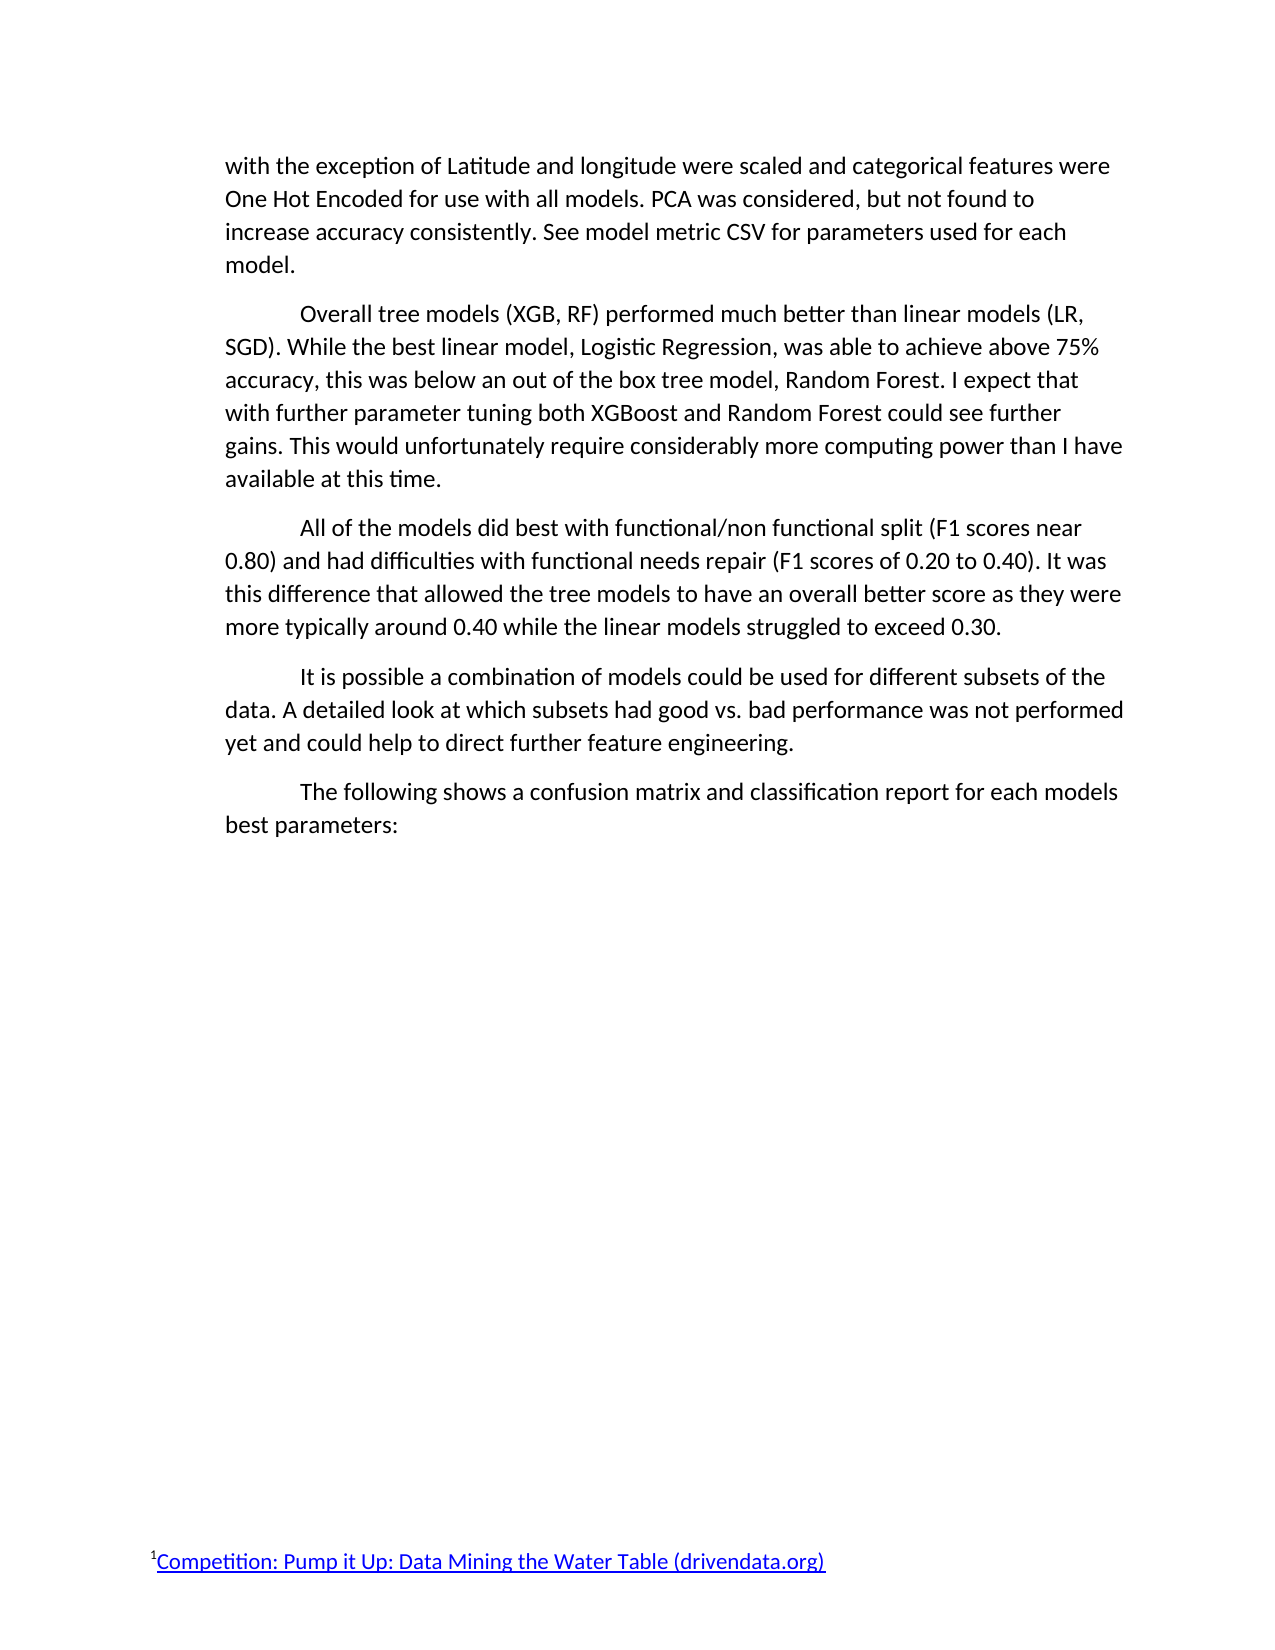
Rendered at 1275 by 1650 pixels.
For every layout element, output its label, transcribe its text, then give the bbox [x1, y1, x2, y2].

text Overall tree models (XGB, RF) performed much better than linear models (LR, SGD). While the best linear model, Logistic Regression, was able to achieve above 75% accuracy, this was below an out of the box tree model, Random Forest. I expect that with further parameter tuning both XGBoost and Random Forest could see further gains. This would unfortunately require considerably more computing power than I have available at this time. [225, 298, 1125, 493]
text All of the models did best with functional/non functional split (F1 scores near 0.80) and had difficulties with functional needs repair (F1 scores of 0.20 to 0.40). It was this difference that allowed the tree models to have an overall better score as they were more typically around 0.40 while the linear models struggled to exceed 0.30. [225, 512, 1125, 642]
text The following shows a confusion matrix and classification report for each models best parameters: [225, 776, 1125, 840]
text It is possible a combination of models could be used for different subsets of the data. A detailed look at which subsets had good vs. bad performance was not performed yet and could help to direct further feature engineering. [225, 661, 1125, 757]
